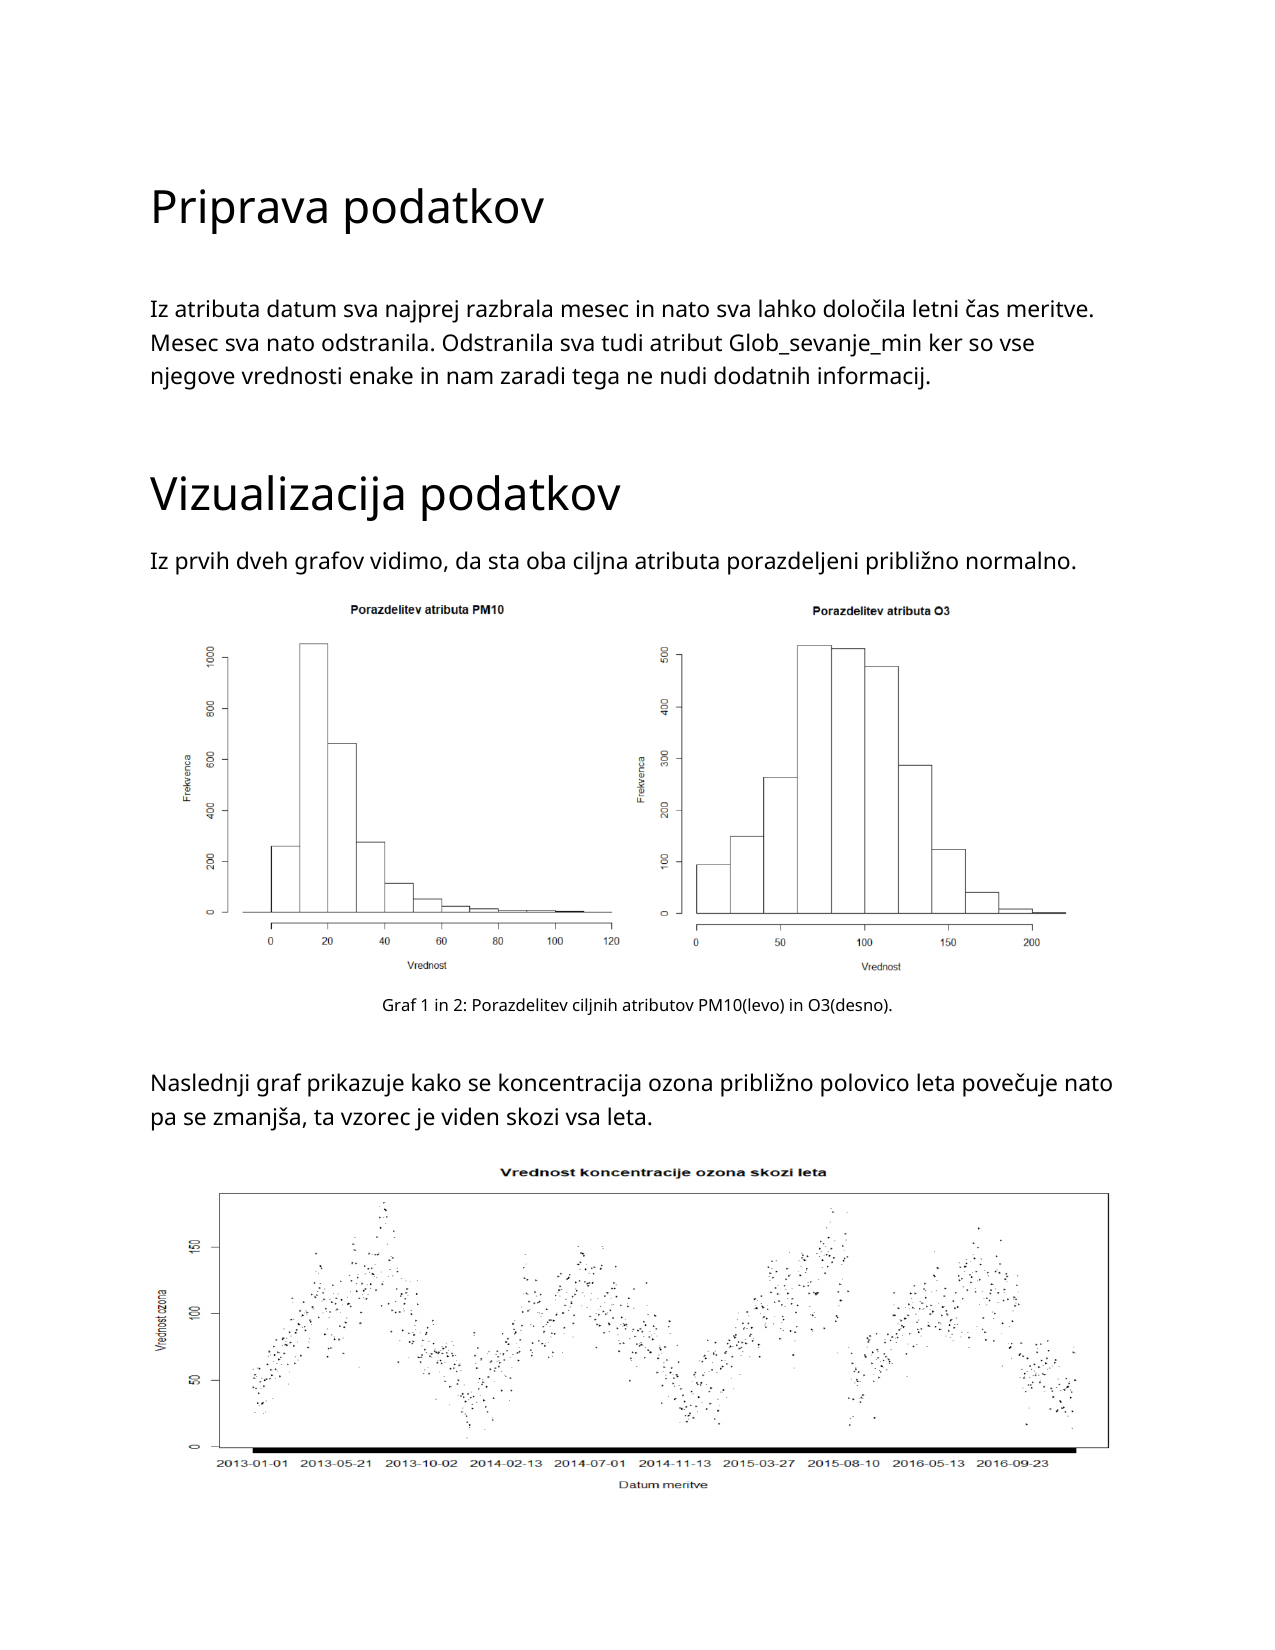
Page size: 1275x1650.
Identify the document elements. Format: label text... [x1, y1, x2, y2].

text Naslednji graf prikazuje kako se koncentracija ozona približno polovico leta povečuje nato pa se zmanjša, ta vzorec je viden skozi vsa leta. [150, 1067, 1125, 1132]
subtitle Priprava podatkov [150, 175, 1125, 237]
picture [150, 1151, 1127, 1495]
picture [179, 595, 1096, 976]
text Iz prvih dveh grafov vidimo, da sta oba ciljna atributa porazdeljeni približno normalno. [150, 545, 1125, 576]
text Iz atributa datum sva najprej razbrala mesec in nato sva lahko določila letni čas meritve. Mesec sva nato odstranila. Odstranila sva tudi atribut Glob_sevanje_min ker so vse njegove vrednosti enake in nam zaradi tega ne nudi dodatnih informacij. [150, 293, 1125, 391]
text Graf 1 in 2: Porazdelitev ciljnih atributov PM10(levo) in O3(desno). [150, 994, 1125, 1017]
text Vizualizacija podatkov [150, 461, 1125, 523]
